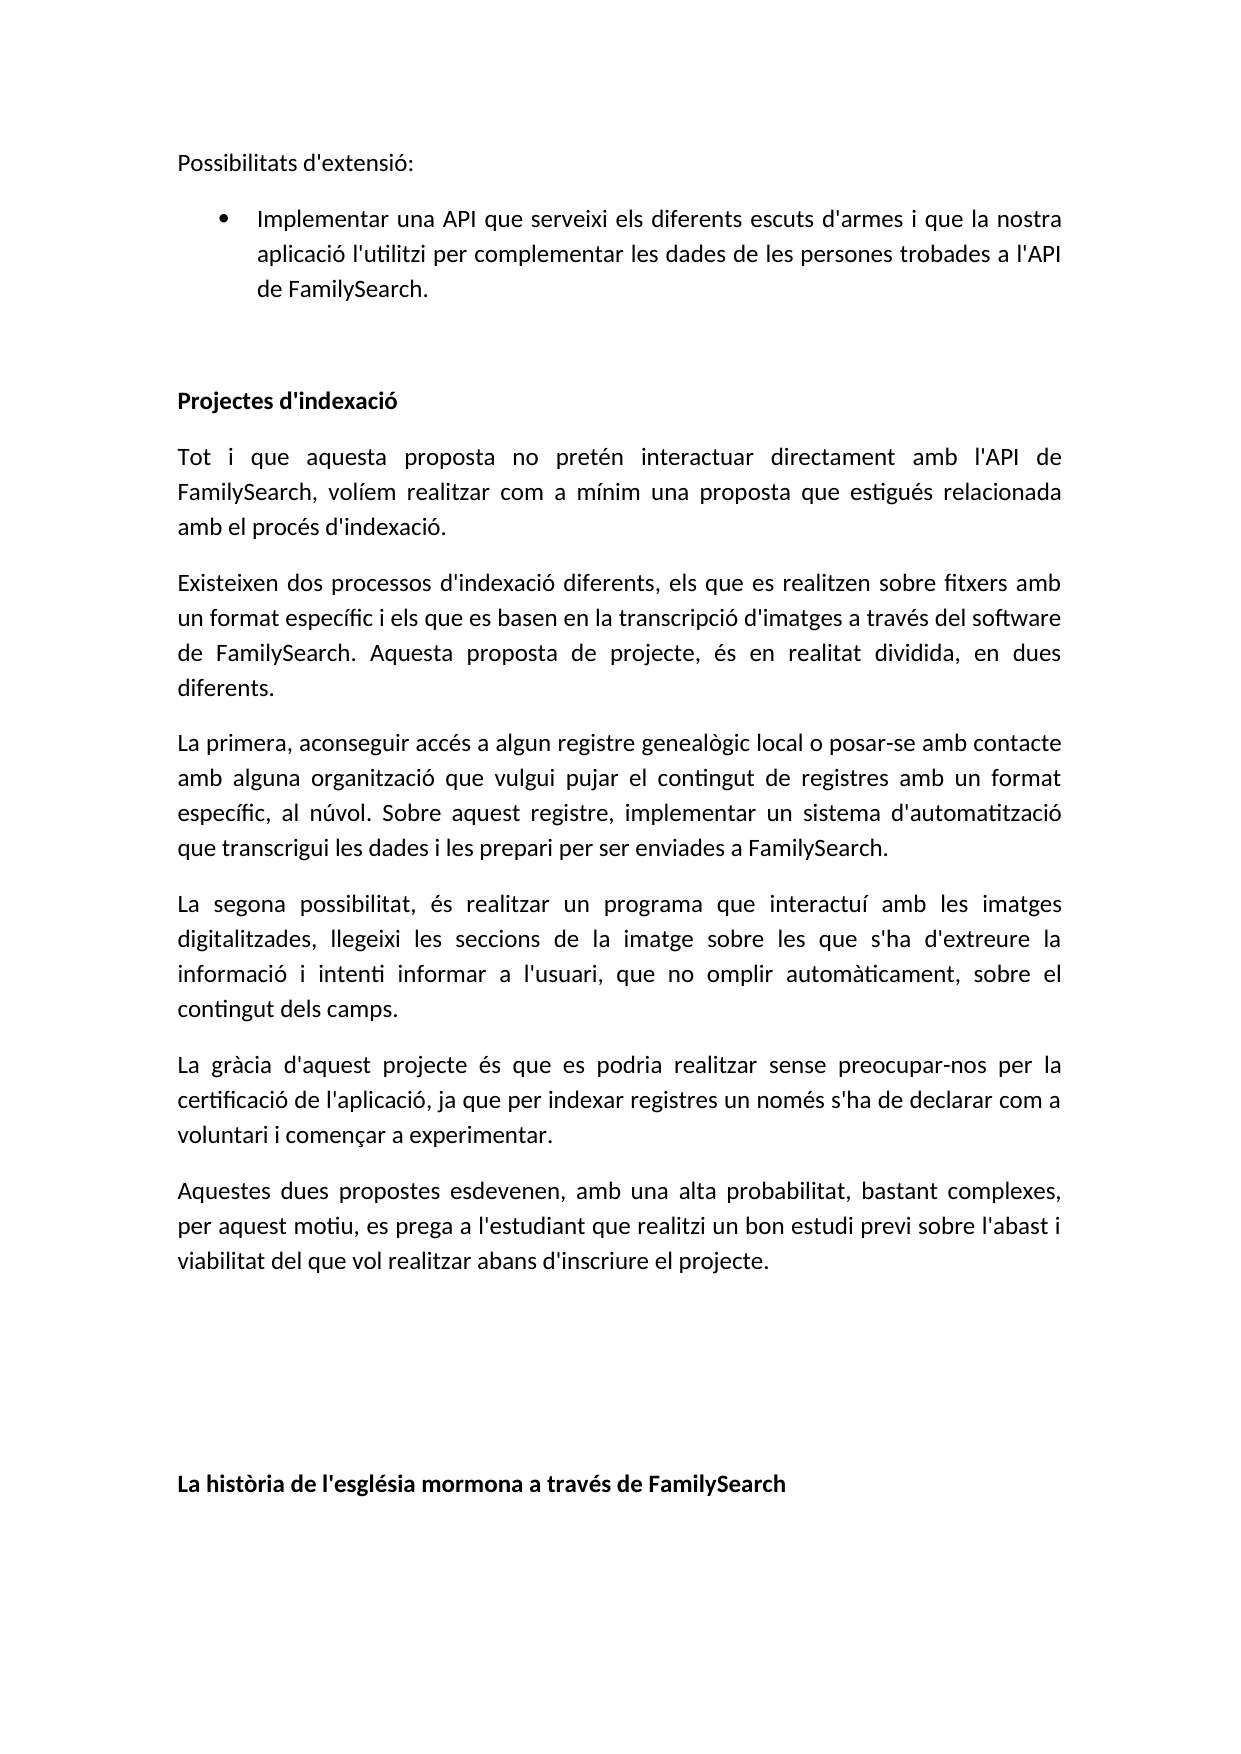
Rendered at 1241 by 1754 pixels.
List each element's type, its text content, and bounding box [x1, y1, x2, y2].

text La gràcia d'aquest projecte és que es podria realitzar sense preocupar-nos per la certificació de l'aplicació, ja que per indexar registres un només s'ha de declarar com a voluntari i començar a experimentar. [177, 1049, 1063, 1150]
text La història de l'església mormona a través de FamilySearch [177, 1468, 1063, 1499]
text Aquestes dues propostes esdevenen, amb una alta probabilitat, bastant complexes, per aquest motiu, es prega a l'estudiant que realitzi un bon estudi previ sobre l'abast i viabilitat del que vol realitzar abans d'inscriure el projecte. [177, 1175, 1063, 1276]
text Projectes d'indexació [177, 385, 1063, 416]
text La primera, aconseguir accés a algun registre genealògic local o posar-se amb contacte amb alguna organització que vulgui pujar el contingut de registres amb un format específic, al núvol. Sobre aquest registre, implementar un sistema d'automatització que transcrigui les dades i les prepari per ser enviades a FamilySearch. [177, 728, 1063, 863]
text Tot i que aquesta proposta no pretén interactuar directament amb l'API de FamilySearch, volíem realitzar com a mínim una proposta que estigués relacionada amb el procés d'indexació. [177, 441, 1063, 541]
list Implementar una API que serveixi els diferents escuts d'armes i que la nostra aplicació l'utilitzi per complementar les dades de les persones trobades a l'API de FamilySearch. [219, 203, 1063, 304]
text La segona possibilitat, és realitzar un programa que interactuí amb les imatges digitalitzades, llegeixi les seccions de la imatge sobre les que s'ha d'extreure la informació i intenti informar a l'usuari, que no omplir automàticament, sobre el contingut dels camps. [177, 888, 1063, 1024]
text Existeixen dos processos d'indexació diferents, els que es realitzen sobre fitxers amb un format específic i els que es basen en la transcripció d'imatges a través del software de FamilySearch. Aquesta proposta de projecte, és en realitat dividida, en dues diferents. [177, 567, 1063, 702]
text Possibilitats d'extensió: [177, 148, 1063, 178]
